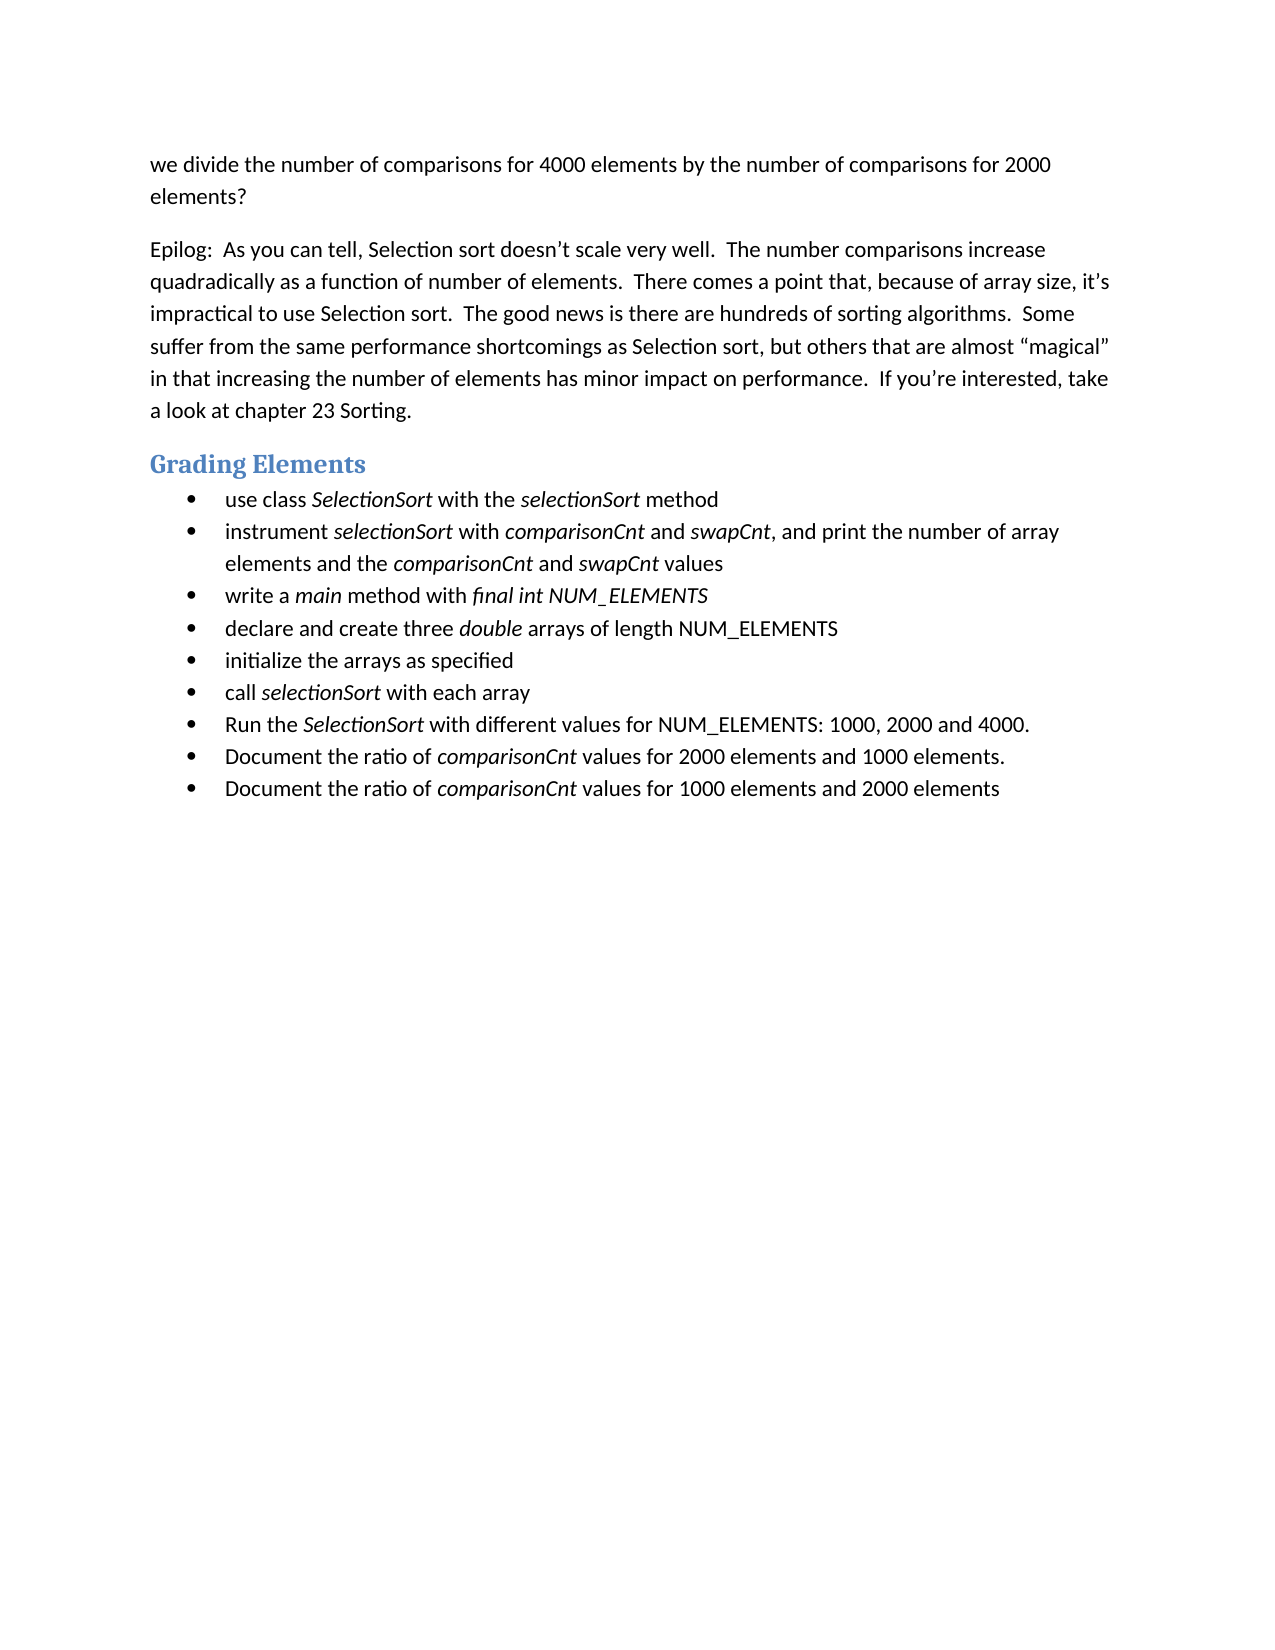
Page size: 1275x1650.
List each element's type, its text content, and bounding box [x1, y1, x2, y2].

list Run the SelectionSort with different values for NUM_ELEMENTS: 1000, 2000 and 4000. [187, 710, 1125, 738]
list instrument selectionSort with comparisonCnt and swapCnt, and print the number of array elements and the comparisonCnt and swapCnt values [187, 517, 1125, 577]
list write a main method with final int NUM_ELEMENTS [187, 581, 1125, 609]
list use class SelectionSort with the selectionSort method [187, 485, 1125, 513]
subtitle Grading Elements [150, 449, 1125, 480]
list call selectionSort with each array [187, 678, 1125, 706]
list Document the ratio of comparisonCnt values for 2000 elements and 1000 elements. [187, 742, 1125, 770]
text Epilog: As you can tell, Selection sort doesn’t scale very well. The number comparisons increase quadradically as a function of number of elements. There comes a point that, because of array size, it’s impractical to use Selection sort. The good news is there are hundreds of sorting algorithms. Some suffer from the same performance shortcomings as Selection sort, but others that are almost “magical” in that increasing the number of elements has minor impact on performance. If you’re interested, take a look at chapter 23 Sorting. [150, 235, 1125, 424]
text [150, 150, 1125, 210]
list initialize the arrays as specified [187, 646, 1125, 674]
list declare and create three double arrays of length NUM_ELEMENTS [187, 614, 1125, 642]
list Document the ratio of comparisonCnt values for 1000 elements and 2000 elements [187, 774, 1125, 803]
